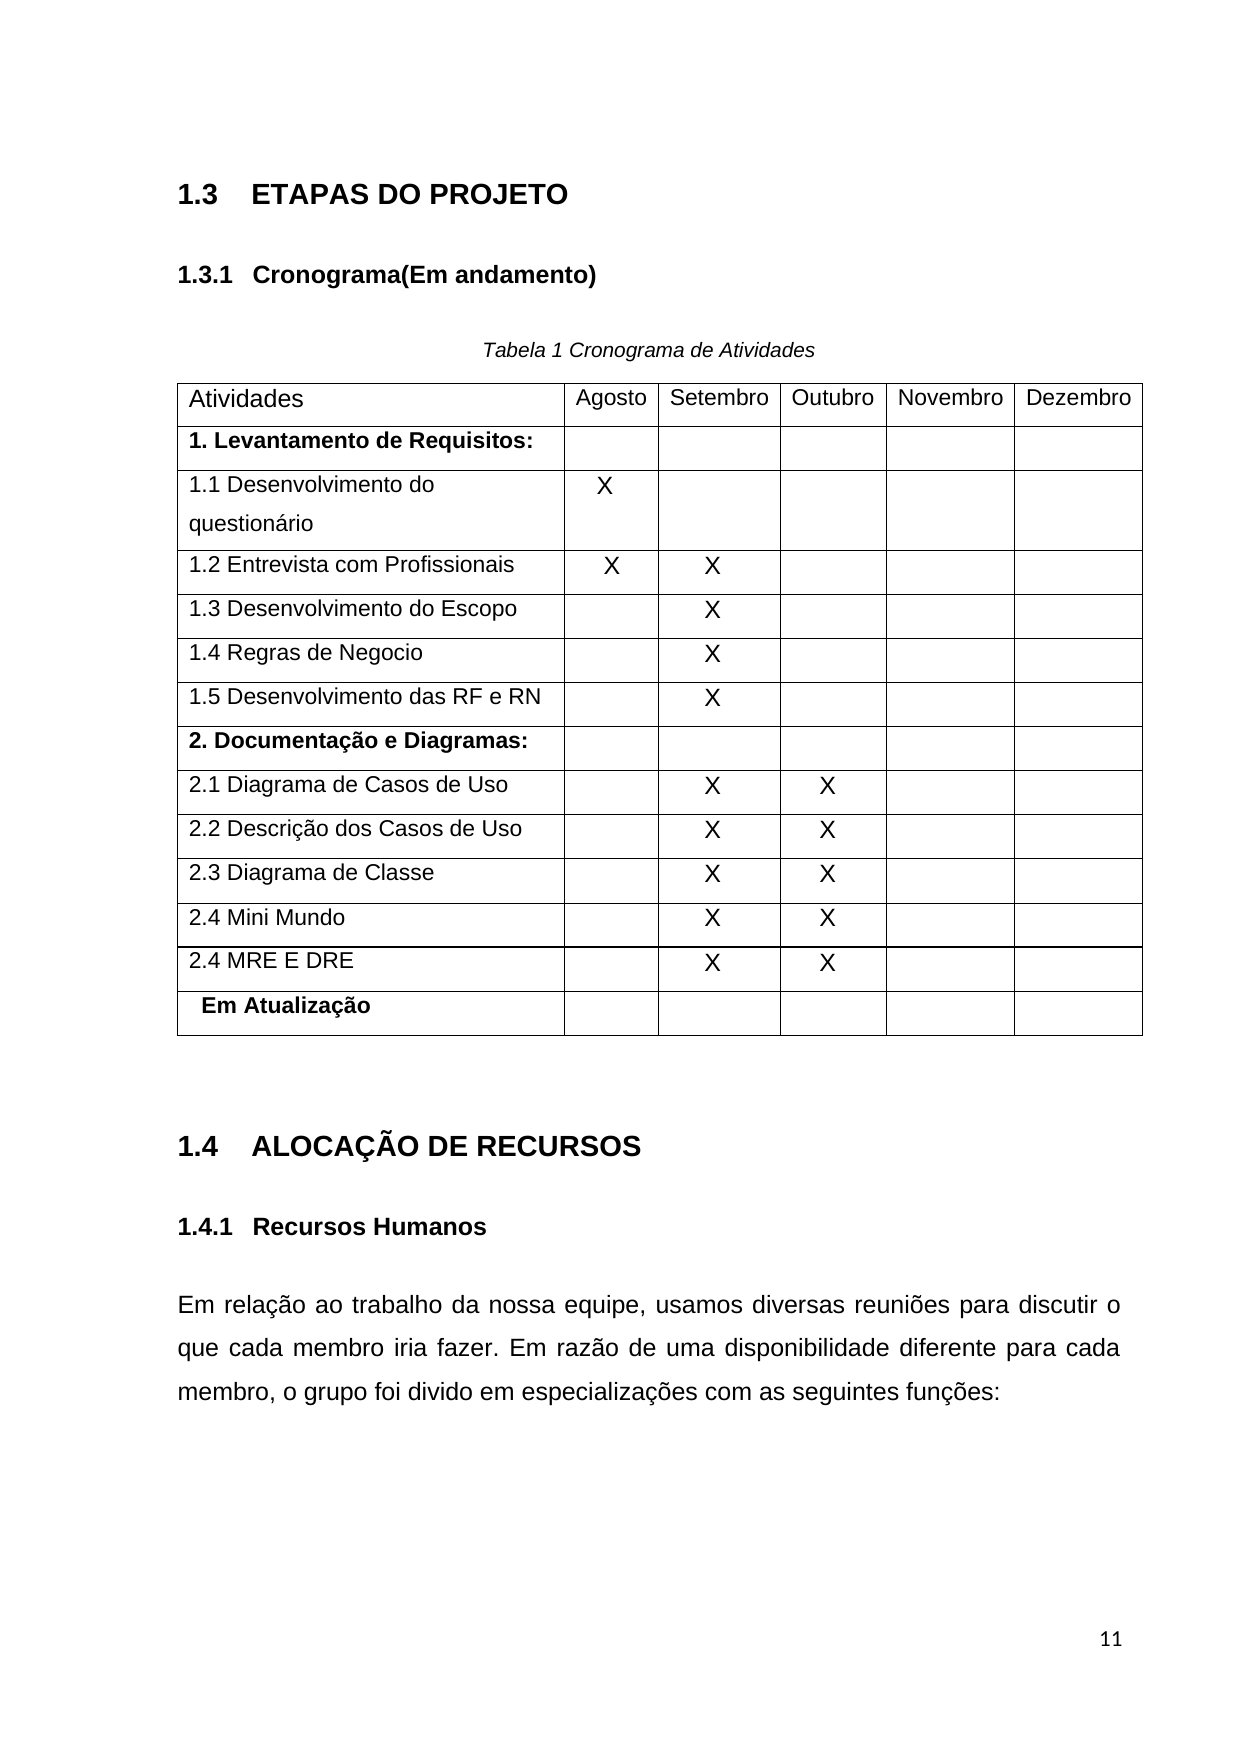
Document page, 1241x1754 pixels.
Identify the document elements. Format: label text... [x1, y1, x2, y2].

table_cell [1015, 551, 1142, 594]
table_cell [565, 427, 658, 470]
table_header Atividades [178, 384, 564, 426]
table_cell Em Atualização [178, 992, 564, 1034]
table_cell [1015, 948, 1142, 991]
table_cell X [565, 471, 658, 550]
table_cell [659, 992, 780, 1034]
table_cell [1015, 471, 1142, 550]
table_cell X [565, 551, 658, 594]
table_cell [887, 683, 1014, 726]
table_header Novembro [887, 384, 1014, 426]
table_cell [565, 683, 658, 726]
table_cell [887, 948, 1014, 991]
table_cell [781, 595, 886, 638]
table_cell [1015, 727, 1142, 770]
table_cell 2. Documentação e Diagramas: [178, 727, 564, 770]
text ETAPAS DO PROJETO [177, 177, 1122, 211]
table_cell [781, 683, 886, 726]
table_cell [887, 471, 1014, 550]
table_cell 1.3 Desenvolvimento do Escopo [178, 595, 564, 638]
table_cell [887, 992, 1014, 1034]
table_cell X [781, 948, 886, 991]
table_cell [781, 427, 886, 470]
text Tabela 1 Cronograma de Atividades [177, 338, 1122, 362]
table_cell X [659, 595, 780, 638]
table_cell [887, 904, 1014, 946]
table_cell 1. Levantamento de Requisitos: [178, 427, 564, 470]
table_cell [565, 948, 658, 991]
table_cell 2.4 Mini Mundo [178, 904, 564, 946]
table_cell [659, 471, 780, 550]
table_cell 1.1 Desenvolvimento do questionário [178, 471, 564, 550]
table_cell X [659, 639, 780, 682]
table_cell X [659, 904, 780, 946]
table_cell [887, 551, 1014, 594]
table_cell X [659, 551, 780, 594]
table_cell [1015, 683, 1142, 726]
table_cell X [659, 771, 780, 814]
table_cell [1015, 595, 1142, 638]
table_cell X [659, 948, 780, 991]
table_cell 2.4 MRE E DRE [178, 948, 564, 991]
table_cell [565, 639, 658, 682]
table_cell [1015, 815, 1142, 858]
table_cell [1015, 639, 1142, 682]
table_header Agosto [565, 384, 658, 426]
text Recursos Humanos [177, 1212, 1122, 1241]
table_cell [1015, 427, 1142, 470]
table_cell [887, 727, 1014, 770]
table_cell X [659, 859, 780, 902]
table_cell [1015, 904, 1142, 946]
text Em relação ao trabalho da nossa equipe, usamos diversas reuniões para discutir o que cada membro iria fazer. Em razão de uma disponibilidade diferente para cada membro, o grupo foi divido em especializações com as seguintes funções: [177, 1290, 1122, 1405]
table_cell X [659, 683, 780, 726]
table_cell X [781, 859, 886, 902]
table_cell 1.5 Desenvolvimento das RF e RN [178, 683, 564, 726]
table_cell [887, 859, 1014, 902]
text ALOCAÇÃO DE RECURSOS [177, 1129, 1122, 1163]
table_cell X [781, 815, 886, 858]
table_cell [781, 551, 886, 594]
table_cell [887, 771, 1014, 814]
table_cell [887, 815, 1014, 858]
table_cell [781, 727, 886, 770]
table_cell [781, 471, 886, 550]
table_cell [565, 815, 658, 858]
table_header Dezembro [1015, 384, 1142, 426]
table_cell X [781, 771, 886, 814]
table_cell [887, 427, 1014, 470]
table_cell [887, 639, 1014, 682]
table_cell [659, 727, 780, 770]
text Cronograma(Em andamento) [177, 260, 1122, 289]
table_cell [781, 992, 886, 1034]
table_cell 1.4 Regras de Negocio [178, 639, 564, 682]
table_cell [565, 992, 658, 1034]
table_cell X [781, 904, 886, 946]
table_cell 1.2 Entrevista com Profissionais [178, 551, 564, 594]
table_cell [1015, 992, 1142, 1034]
table_cell [565, 771, 658, 814]
table_cell [659, 427, 780, 470]
table_cell [565, 904, 658, 946]
table_cell 2.1 Diagrama de Casos de Uso [178, 771, 564, 814]
table_cell [565, 859, 658, 902]
table_header Setembro [659, 384, 780, 426]
table_cell [887, 595, 1014, 638]
table_cell X [659, 815, 780, 858]
table_cell 2.3 Diagrama de Classe [178, 859, 564, 902]
table_cell [1015, 771, 1142, 814]
table_header Outubro [781, 384, 886, 426]
table_cell [781, 639, 886, 682]
table_cell [565, 595, 658, 638]
table_cell [1015, 859, 1142, 902]
table_cell [565, 727, 658, 770]
table_cell 2.2 Descrição dos Casos de Uso [178, 815, 564, 858]
